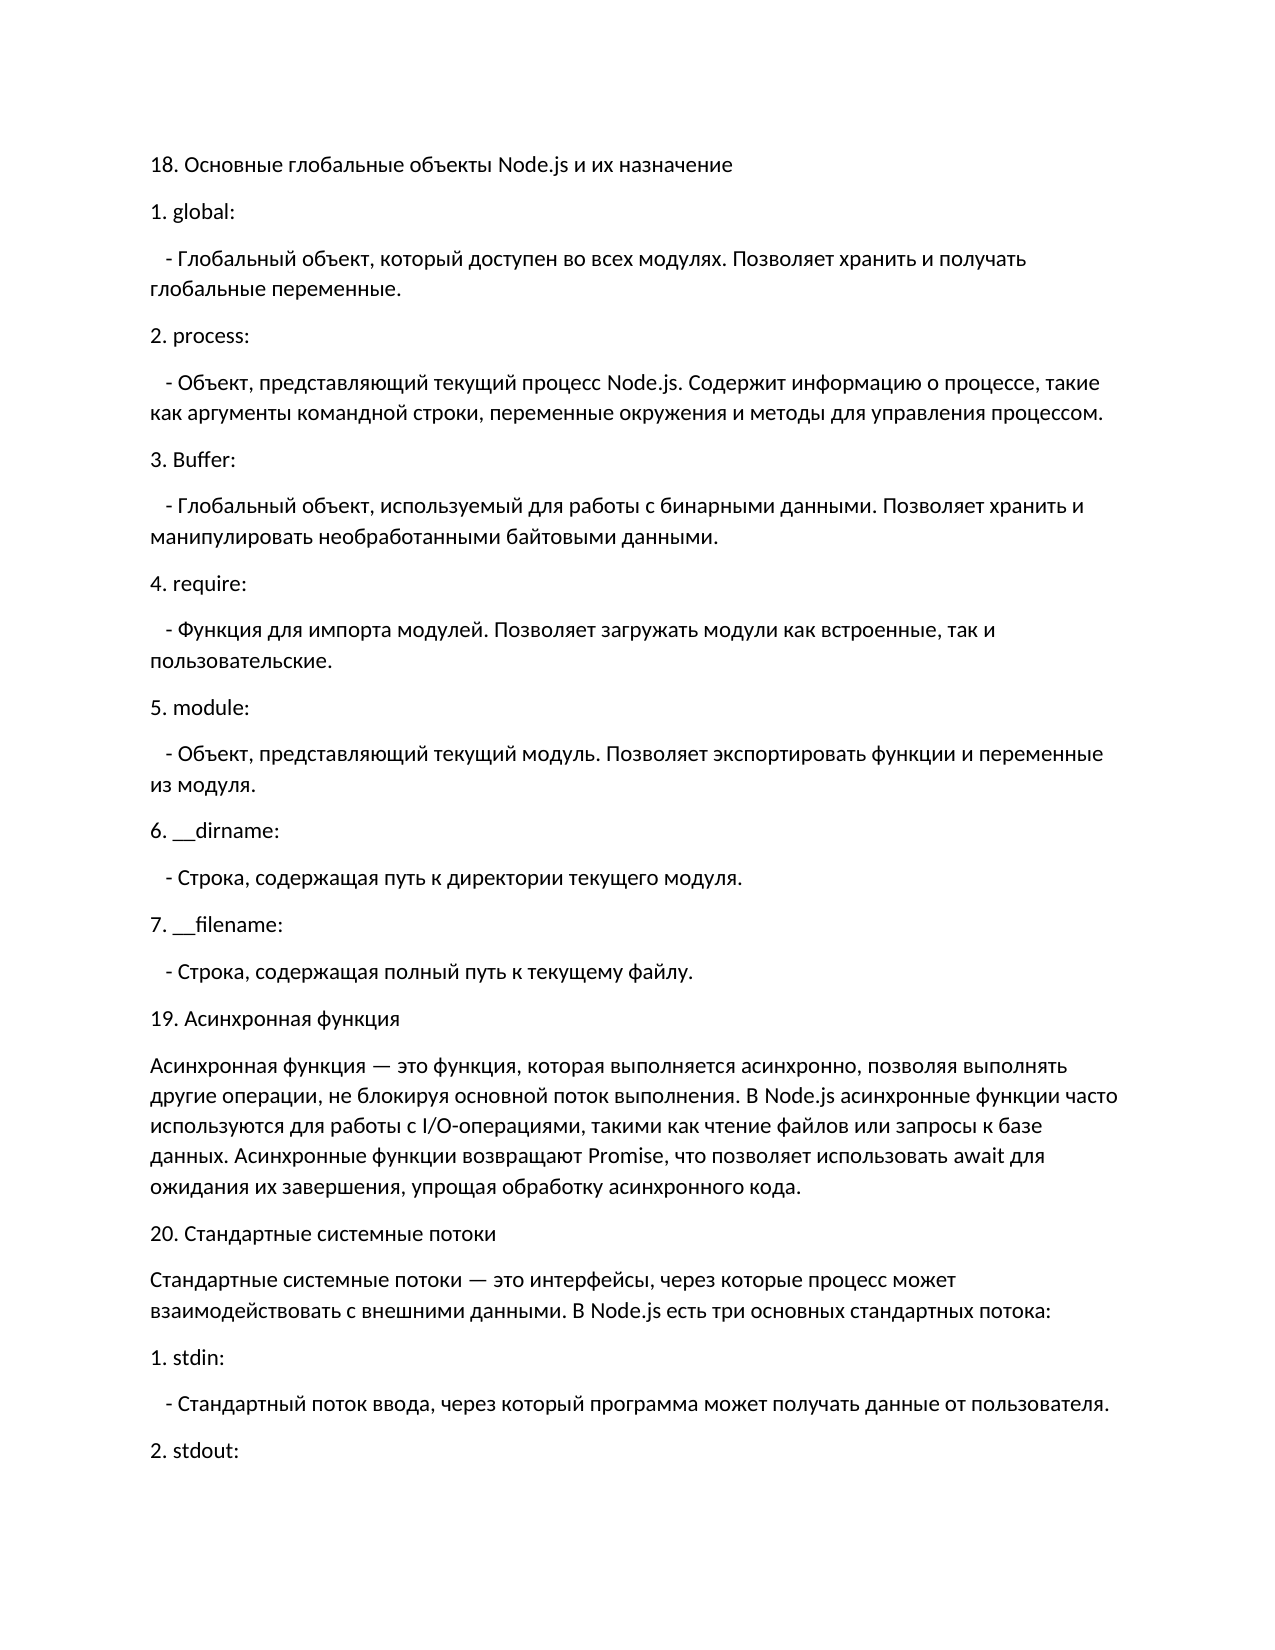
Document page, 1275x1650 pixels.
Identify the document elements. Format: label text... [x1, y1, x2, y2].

text - Объект, представляющий текущий процесс Node.js. Содержит информацию о процессе, такие как аргументы командной строки, переменные окружения и методы для управления процессом. [150, 368, 1125, 426]
text 2. stdout: [150, 1436, 1125, 1464]
text - Глобальный объект, используемый для работы с бинарными данными. Позволяет хранить и манипулировать необработанными байтовыми данными. [150, 492, 1125, 550]
text 3. Buffer: [150, 445, 1125, 473]
text - Строка, содержащая полный путь к текущему файлу. [150, 957, 1125, 985]
text - Стандартный поток ввода, через который программа может получать данные от пользователя. [150, 1389, 1125, 1418]
text 4. require: [150, 569, 1125, 597]
text - Объект, представляющий текущий модуль. Позволяет экспортировать функции и переменные из модуля. [150, 739, 1125, 798]
text 7. __filename: [150, 910, 1125, 938]
text 5. module: [150, 693, 1125, 721]
text 18. Основные глобальные объекты Node.js и их назначение [150, 150, 1125, 178]
text 20. Стандартные системные потоки [150, 1219, 1125, 1247]
text Асинхронная функция — это функция, которая выполняется асинхронно, позволяя выполнять другие операции, не блокируя основной поток выполнения. В Node.js асинхронные функции часто используются для работы с I/O-операциями, такими как чтение файлов или запросы к базе данных. Асинхронные функции возвращают Promise, что позволяет использовать await для ожидания их завершения, упрощая обработку асинхронного кода. [150, 1051, 1125, 1200]
text - Строка, содержащая путь к директории текущего модуля. [150, 863, 1125, 892]
text 19. Асинхронная функция [150, 1004, 1125, 1032]
text 1. stdin: [150, 1343, 1125, 1371]
text - Функция для импорта модулей. Позволяет загружать модули как встроенные, так и пользовательские. [150, 616, 1125, 674]
text 1. global: [150, 197, 1125, 225]
text 2. process: [150, 321, 1125, 349]
text 6. __dirname: [150, 817, 1125, 845]
text - Глобальный объект, который доступен во всех модулях. Позволяет хранить и получать глобальные переменные. [150, 244, 1125, 302]
text Стандартные системные потоки — это интерфейсы, через которые процесс может взаимодействовать с внешними данными. В Node.js есть три основных стандартных потока: [150, 1266, 1125, 1324]
